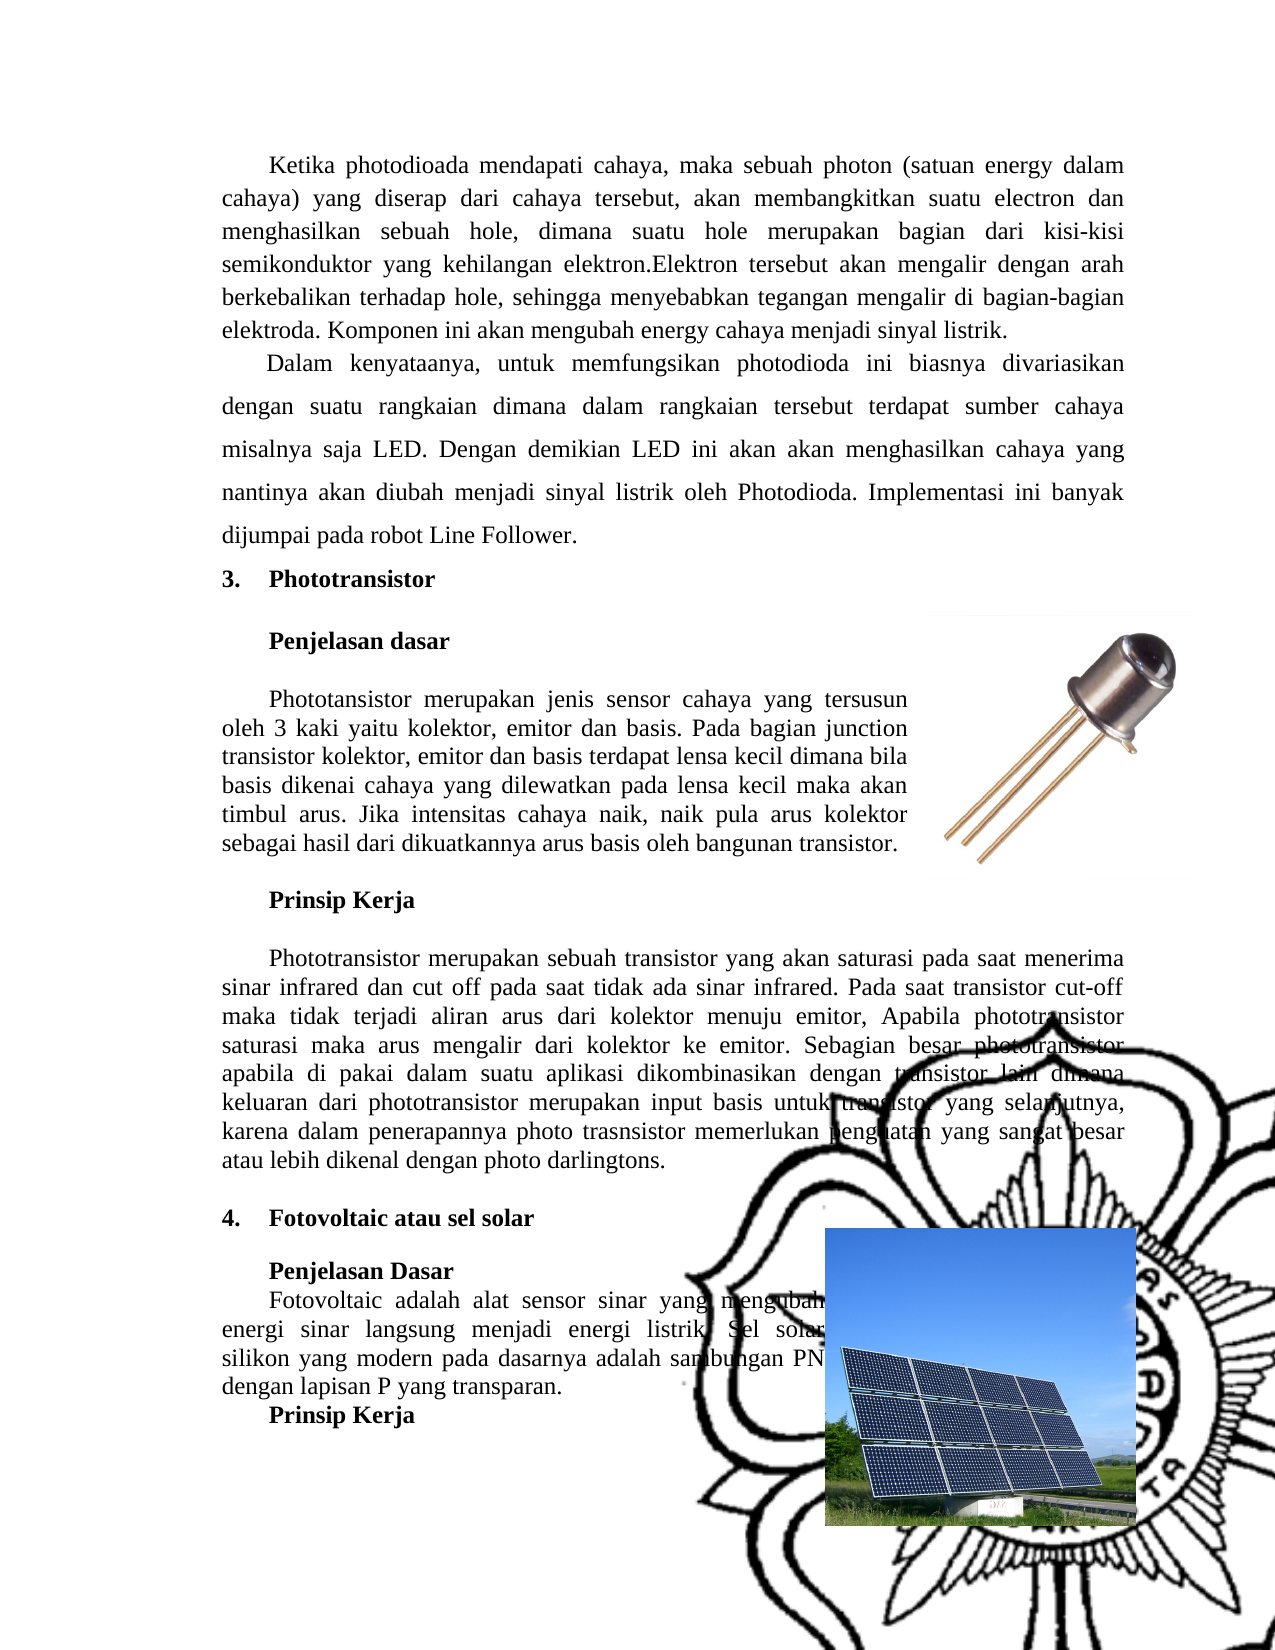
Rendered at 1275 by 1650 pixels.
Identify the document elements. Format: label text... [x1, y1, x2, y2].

list Fotovoltaic atau sel solar [222, 1203, 1125, 1231]
text Prinsip Kerja [222, 886, 1125, 914]
text Fotovoltaic adalah alat sensor sinar yang mengubah energi sinar langsung menjadi energi listrik. Sel solar silikon yang modern pada dasarnya adalah sambungan PN dengan lapisan P yang transparan. [222, 1285, 825, 1400]
text Phototansistor merupakan jenis sensor cahaya yang tersusun oleh 3 kaki yaitu kolektor, emitor dan basis. Pada bagian junction transistor kolektor, emitor dan basis terdapat lensa kecil dimana bila basis dikenai cahaya yang dilewatkan pada lensa kecil maka akan timbul arus. Jika intensitas cahaya naik, naik pula arus kolektor sebagai hasil dari dikuatkannya arus basis oleh bangunan transistor. [222, 684, 927, 856]
list Phototransistor [222, 564, 1125, 592]
list Ketika photodioada mendapati cahaya, maka sebuah photon (satuan energy dalam cahaya) yang diserap dari cahaya tersebut, akan membangkitkan suatu electron dan menghasilkan sebuah hole, dimana suatu hole merupakan bagian dari kisi-kisi semikonduktor yang kehilangan elektron.Elektron tersebut akan mengalir dengan arah berkebalikan terhadap hole, sehingga menyebabkan tegangan mengalir di bagian-bagian elektroda. Komponen ini akan mengubah energy cahaya menjadi sinyal listrik. [222, 150, 1125, 344]
picture [675, 1007, 1275, 1650]
text Penjelasan Dasar [222, 1256, 825, 1285]
text Prinsip Kerja [222, 1400, 825, 1429]
text Phototransistor merupakan sebuah transistor yang akan saturasi pada saat menerima sinar infrared dan cut off pada saat tidak ada sinar infrared. Pada saat transistor cut-off maka tidak terjadi aliran arus dari kolektor menuju emitor, Apabila phototransistor saturasi maka arus mengalir dari kolektor ke emitor. Sebagian besar phototransistor apabila di pakai dalam suatu aplikasi dikombinasikan dengan transistor lain dimana keluaran dari phototransistor merupakan input basis untuk transistor yang selanjutnya, karena dalam penerapannya photo trasnsistor memerlukan penguatan yang sangat besar atau lebih dikenal dengan photo darlingtons. [222, 943, 1125, 1173]
text Penjelasan dasar [222, 626, 927, 655]
list Dalam kenyataanya, untuk memfungsikan photodioda ini biasnya divariasikan dengan suatu rangkaian dimana dalam rangkaian tersebut terdapat sumber cahaya misalnya saja LED. Dengan demikian LED ini akan akan menghasilkan cahaya yang nantinya akan diubah menjadi sinyal listrik oleh Photodioda. Implementasi ini banyak dijumpai pada robot Line Follower. [222, 348, 1125, 549]
picture [927, 615, 1193, 878]
